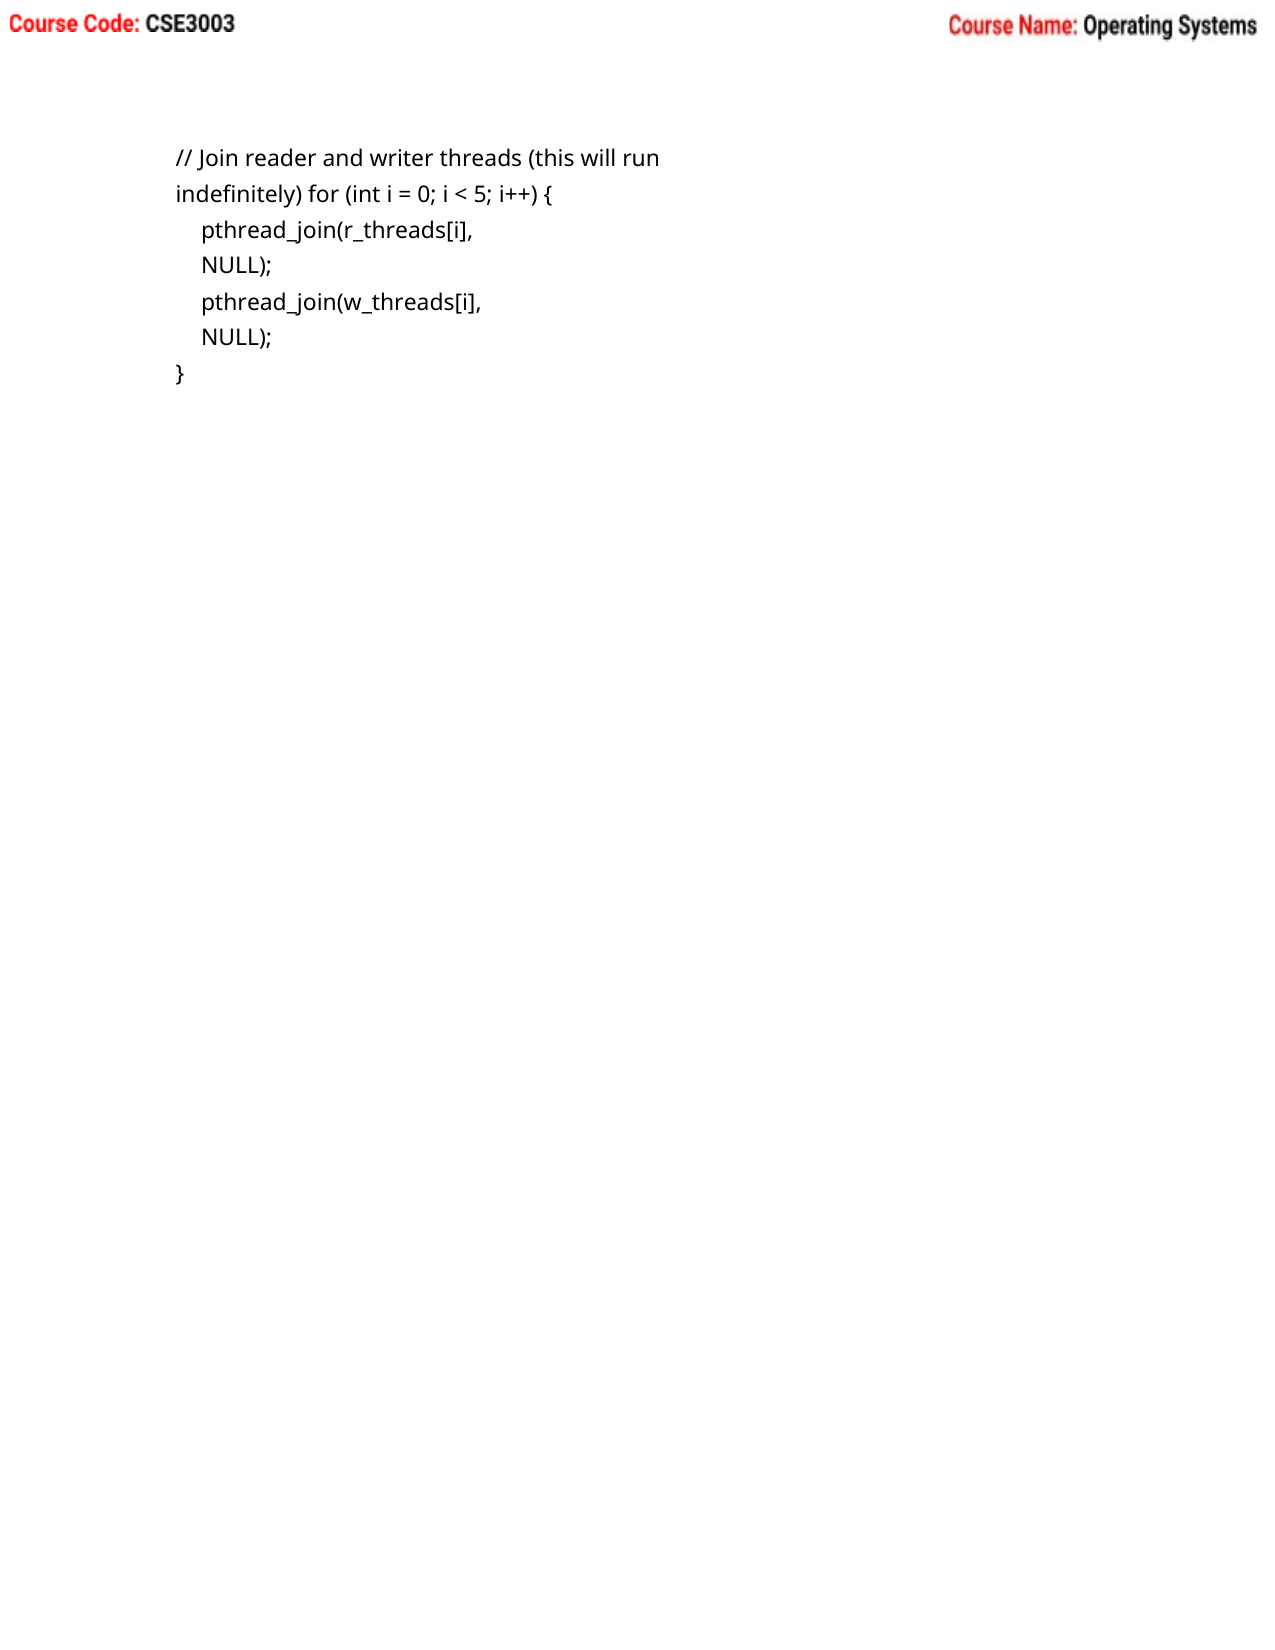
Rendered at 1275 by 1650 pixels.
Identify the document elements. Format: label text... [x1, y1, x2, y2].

text // Join reader and writer threads (this will run indefinitely) for (int i = 0; i < 5; i++) { [175, 142, 757, 209]
picture [949, 13, 1257, 42]
picture [9, 13, 235, 32]
text pthread_join(r_threads[i], NULL); pthread_join(w_threads[i], NULL); [201, 213, 544, 353]
text } [175, 357, 1125, 388]
